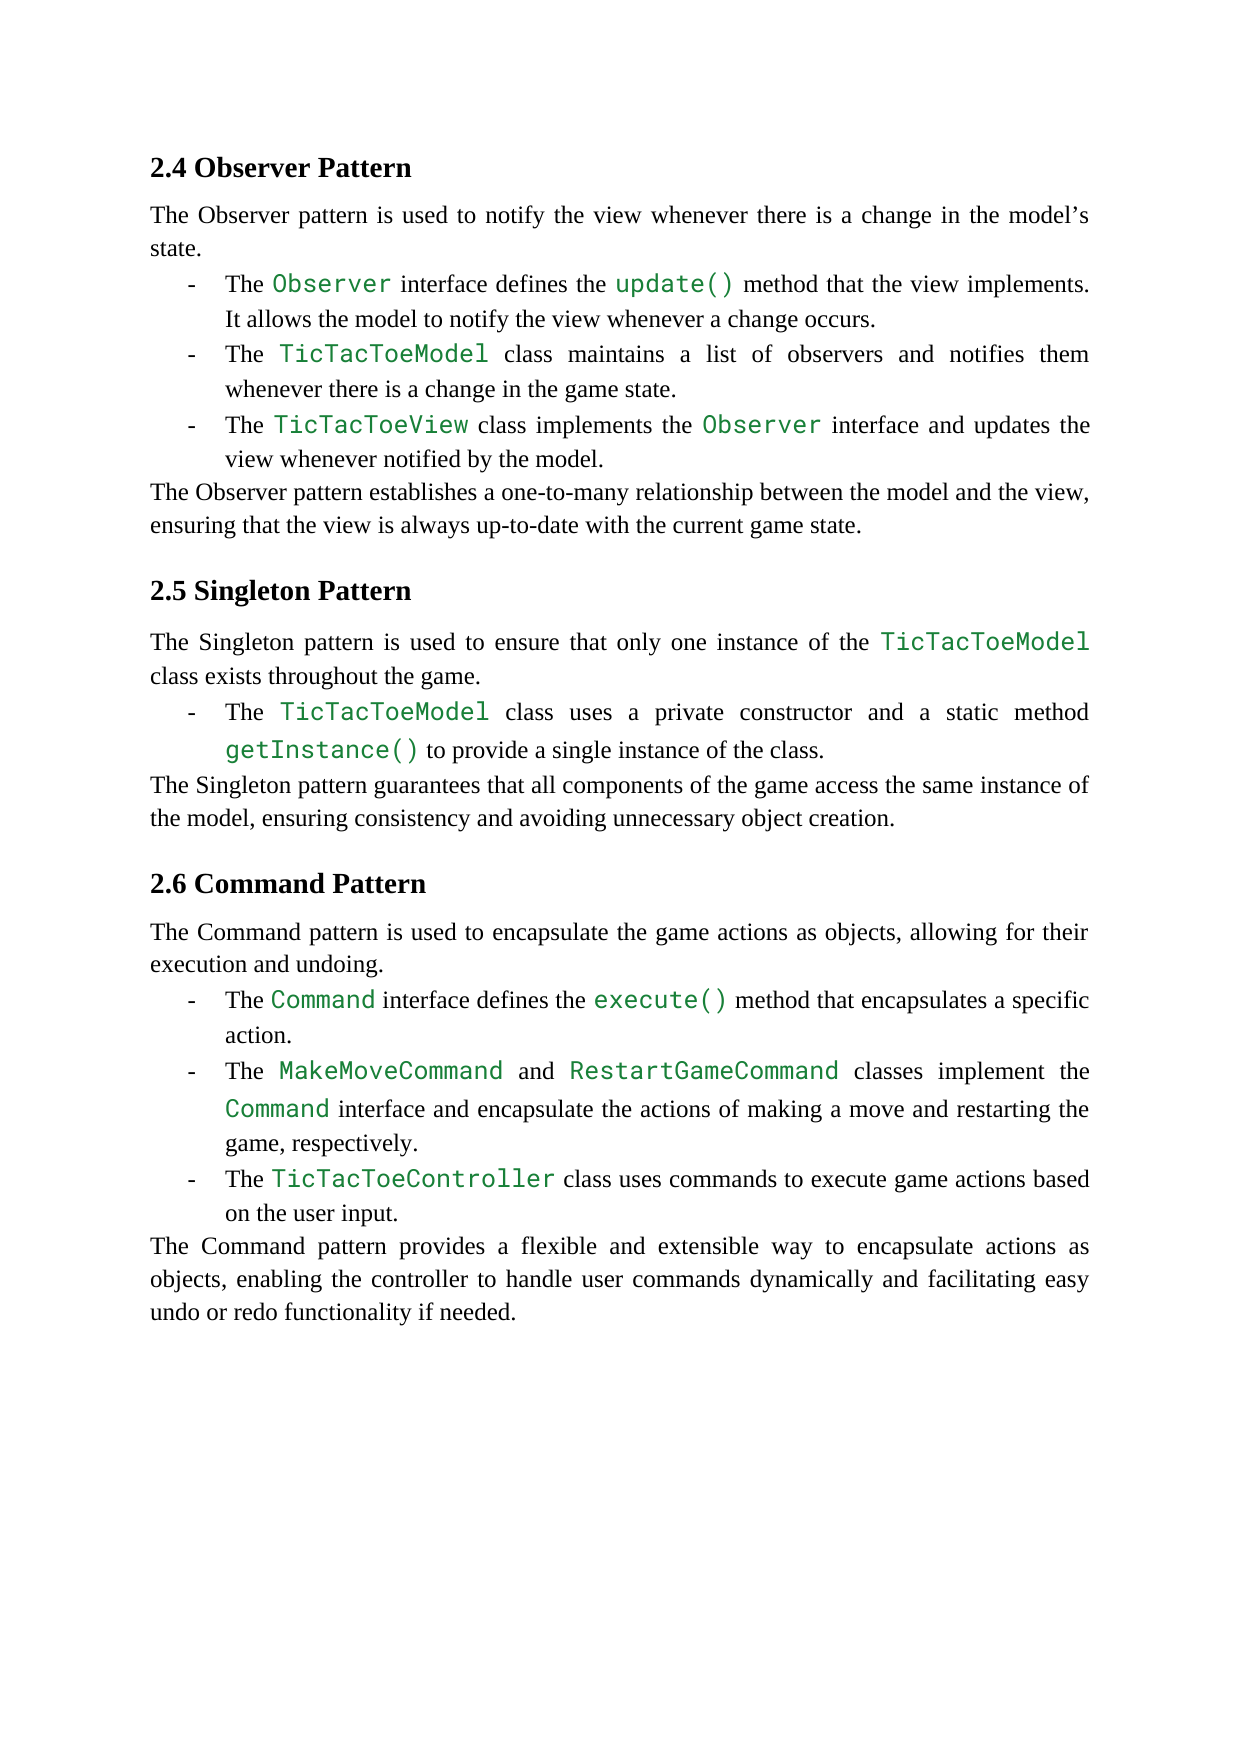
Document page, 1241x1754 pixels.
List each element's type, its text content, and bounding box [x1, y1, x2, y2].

list The Command interface defines the execute() method that encapsulates a specific action. [187, 983, 1090, 1049]
list The Observer interface defines the update() method that the view implements. It allows the model to notify the view whenever a change occurs. [187, 266, 1090, 332]
text The Singleton pattern is used to ensure that only one instance of the TicTacToeModel class exists throughout the game. [150, 624, 1090, 690]
list The TicTacToeModel class uses a private constructor and a static method getInstance() to provide a single instance of the class. [187, 694, 1090, 765]
list The TicTacToeView class implements the Observer interface and updates the view whenever notified by the model. [187, 407, 1090, 473]
subtitle 2.6 Command Pattern [150, 866, 1090, 900]
text The Singleton pattern guarantees that all components of the game access the same instance of the model, ensuring consistency and avoiding unnecessary object creation. [150, 770, 1090, 832]
list The TicTacToeController class uses commands to execute game actions based on the user input. [187, 1161, 1090, 1227]
text The Observer pattern establishes a one-to-many relationship between the model and the view, ensuring that the view is always up-to-date with the current game state. [150, 477, 1090, 539]
subtitle 2.4 Observer Pattern [150, 150, 1090, 183]
text The Command pattern is used to encapsulate the game actions as objects, allowing for their execution and undoing. [150, 917, 1090, 978]
text The Command pattern provides a flexible and extensible way to encapsulate actions as objects, enabling the controller to handle user commands dynamically and facilitating easy undo or redo functionality if needed. [150, 1231, 1090, 1326]
list The MakeMoveCommand and RestartGameCommand classes implement the Command interface and encapsulate the actions of making a move and restarting the game, respectively. [187, 1053, 1090, 1157]
list The TicTacToeModel class maintains a list of observers and notifies them whenever there is a change in the game state. [187, 337, 1090, 403]
subtitle 2.5 Singleton Pattern [150, 573, 1090, 607]
text The Observer pattern is used to notify the view whenever there is a change in the model’s state. [150, 200, 1090, 262]
